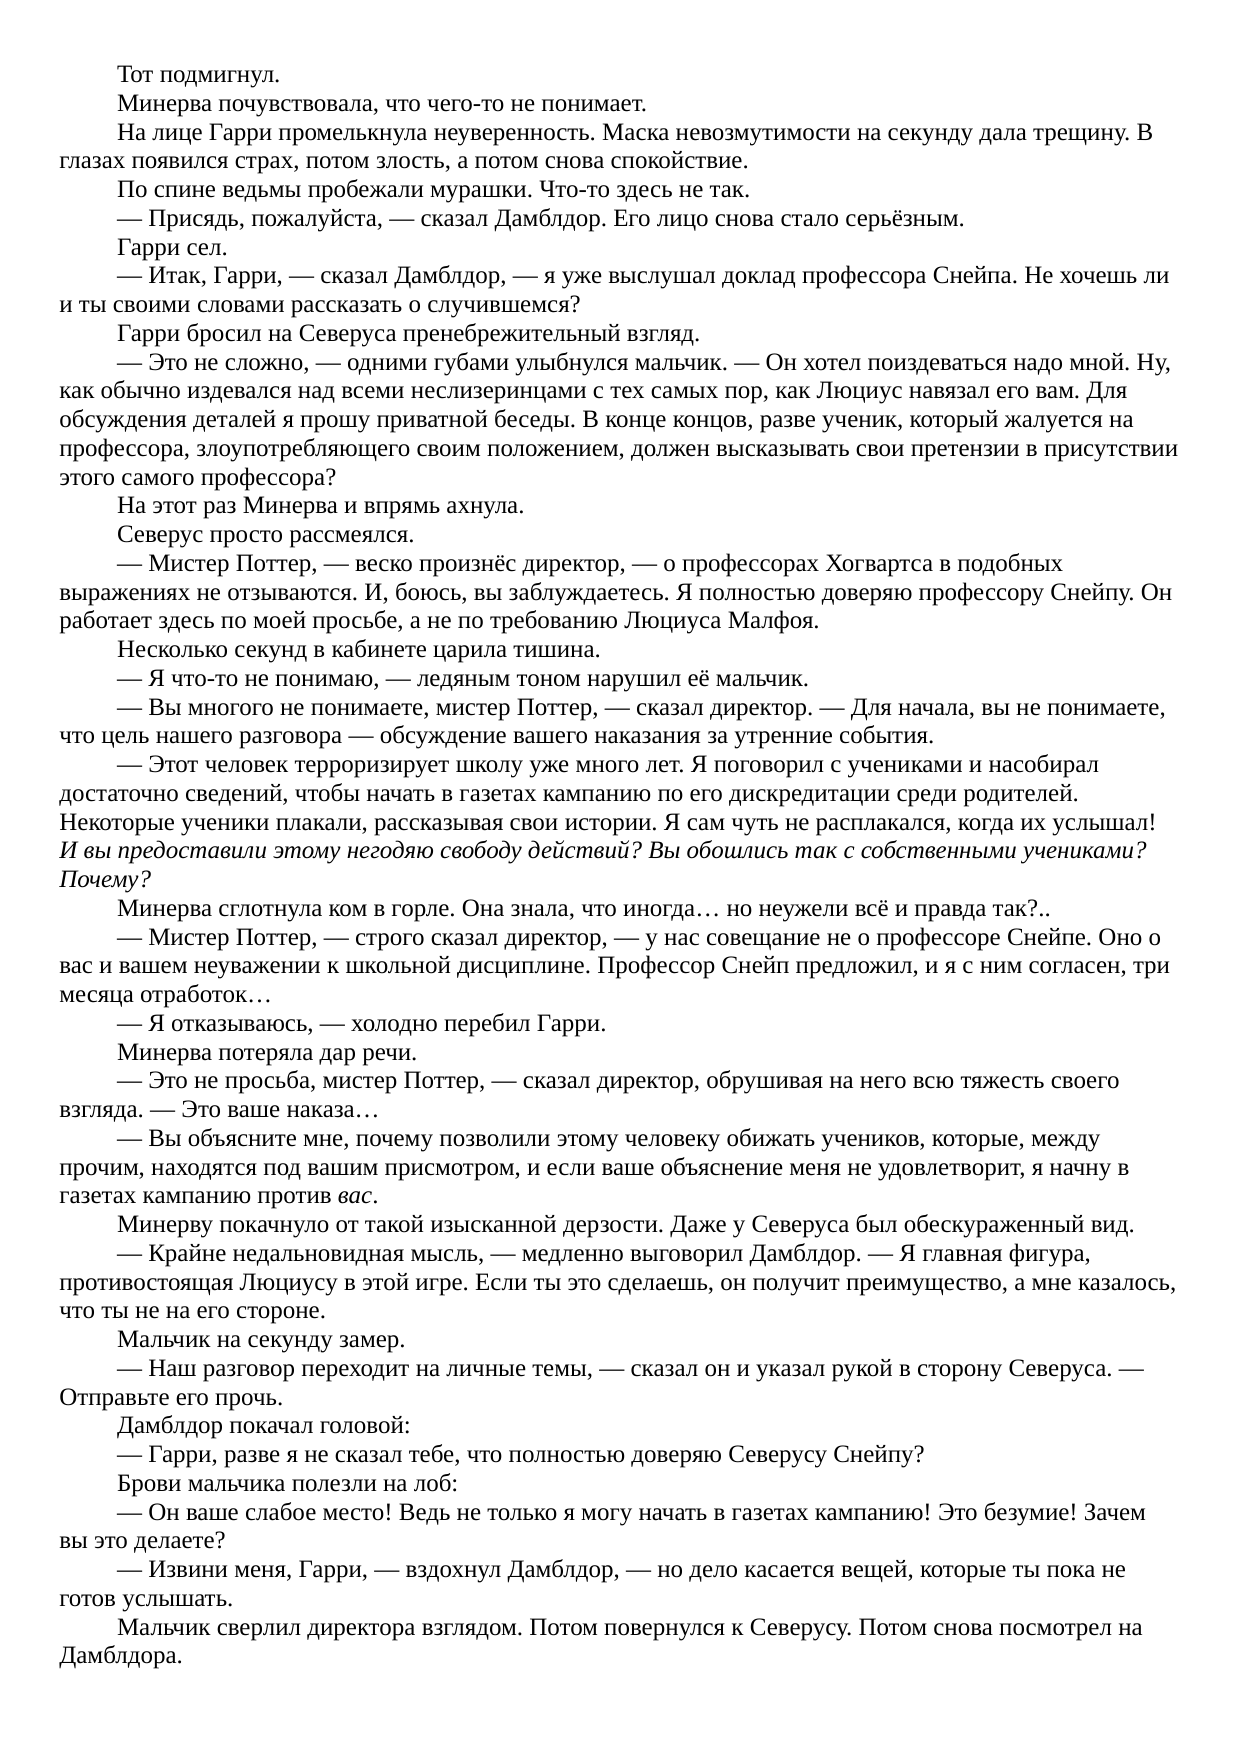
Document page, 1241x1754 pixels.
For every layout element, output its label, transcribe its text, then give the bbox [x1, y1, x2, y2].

text Гарри бросил на Северуса пренебрежительный взгляд. [59, 318, 1181, 347]
text — Итак, Гарри, — сказал Дамблдор, — я уже выслушал доклад профессора Снейпа. Не хочешь ли и ты своими словами рассказать о случившемся? [59, 260, 1181, 318]
text Минерва сглотнула ком в горле. Она знала, что иногда… но неужели всё и правда так?.. [59, 893, 1181, 922]
text Северус просто рассмеялся. [59, 519, 1181, 548]
text — Вы объясните мне, почему позволили этому человеку обижать учеников, которые, между прочим, находятся под вашим присмотром, и если ваше объяснение меня не удовлетворит, я начну в газетах кампанию против вас. [59, 1123, 1181, 1209]
text — Наш разговор переходит на личные темы, — сказал он и указал рукой в сторону Северуса. — Отправьте его прочь. [59, 1353, 1181, 1410]
text — Я отказываюсь, — холодно перебил Гарри. [59, 1008, 1181, 1037]
text Дамблдор покачал головой: [59, 1410, 1181, 1439]
text Несколько секунд в кабинете царила тишина. [59, 634, 1181, 663]
text — Я что-то не понимаю, — ледяным тоном нарушил её мальчик. [59, 663, 1181, 692]
text — Вы многого не понимаете, мистер Поттер, — сказал директор. — Для начала, вы не понимаете, что цель нашего разговора — обсуждение вашего наказания за утренние события. [59, 692, 1181, 749]
text На лице Гарри промелькнула неуверенность. Маска невозмутимости на секунду дала трещину. В глазах появился страх, потом злость, а потом снова спокойствие. [59, 117, 1181, 174]
text Тот подмигнул. [59, 59, 1181, 88]
text — Это не сложно, — одними губами улыбнулся мальчик. — Он хотел поиздеваться надо мной. Ну, как обычно издевался над всеми неслизеринцами с тех самых пор, как Люциус навязал его вам. Для обсуждения деталей я прошу приватной беседы. В конце концов, разве ученик, который жалуется на профессора, злоупотребляющего своим положением, должен высказывать свои претензии в присутствии этого самого профессора? [59, 347, 1181, 490]
text На этот раз Минерва и впрямь ахнула. [59, 490, 1181, 519]
text — Он ваше слабое место! Ведь не только я могу начать в газетах кампанию! Это безумие! Зачем вы это делаете? [59, 1497, 1181, 1554]
text — Крайне недальновидная мысль, — медленно выговорил Дамблдор. — Я главная фигура, противостоящая Люциусу в этой игре. Если ты это сделаешь, он получит преимущество, а мне казалось, что ты не на его стороне. [59, 1238, 1181, 1324]
text Минерву покачнуло от такой изысканной дерзости. Даже у Северуса был обескураженный вид. [59, 1209, 1181, 1238]
text Гарри сел. [59, 232, 1181, 260]
text Брови мальчика полезли на лоб: [59, 1468, 1181, 1497]
text — Этот человек терроризирует школу уже много лет. Я поговорил с учениками и насобирал достаточно сведений, чтобы начать в газетах кампанию по его дискредитации среди родителей. Некоторые ученики плакали, рассказывая свои истории. Я сам чуть не расплакался, когда их услышал! И вы предоставили этому негодяю свободу действий? Вы обошлись так с собственными учениками? Почему? [59, 749, 1181, 893]
text — Присядь, пожалуйста, — сказал Дамблдор. Его лицо снова стало серьёзным. [59, 203, 1181, 232]
text — Мистер Поттер, — веско произнёс директор, — о профессорах Хогвартса в подобных выражениях не отзываются. И, боюсь, вы заблуждаетесь. Я полностью доверяю профессору Снейпу. Он работает здесь по моей просьбе, а не по требованию Люциуса Малфоя. [59, 548, 1181, 634]
text — Мистер Поттер, — строго сказал директор, — у нас совещание не о профессоре Снейпе. Оно о вас и вашем неуважении к школьной дисциплине. Профессор Снейп предложил, и я с ним согласен, три месяца отработок… [59, 922, 1181, 1008]
text Минерва почувствовала, что чего-то не понимает. [59, 88, 1181, 117]
text — Извини меня, Гарри, — вздохнул Дамблдор, — но дело касается вещей, которые ты пока не готов услышать. [59, 1554, 1181, 1612]
text По спине ведьмы пробежали мурашки. Что-то здесь не так. [59, 174, 1181, 203]
text — Это не просьба, мистер Поттер, — сказал директор, обрушивая на него всю тяжесть своего взгляда. — Это ваше наказа… [59, 1065, 1181, 1123]
text — Гарри, разве я не сказал тебе, что полностью доверяю Северусу Снейпу? [59, 1439, 1181, 1468]
text Мальчик на секунду замер. [59, 1324, 1181, 1353]
text Минерва потеряла дар речи. [59, 1037, 1181, 1065]
text Мальчик сверлил директора взглядом. Потом повернулся к Северусу. Потом снова посмотрел на Дамблдора. [59, 1612, 1181, 1669]
